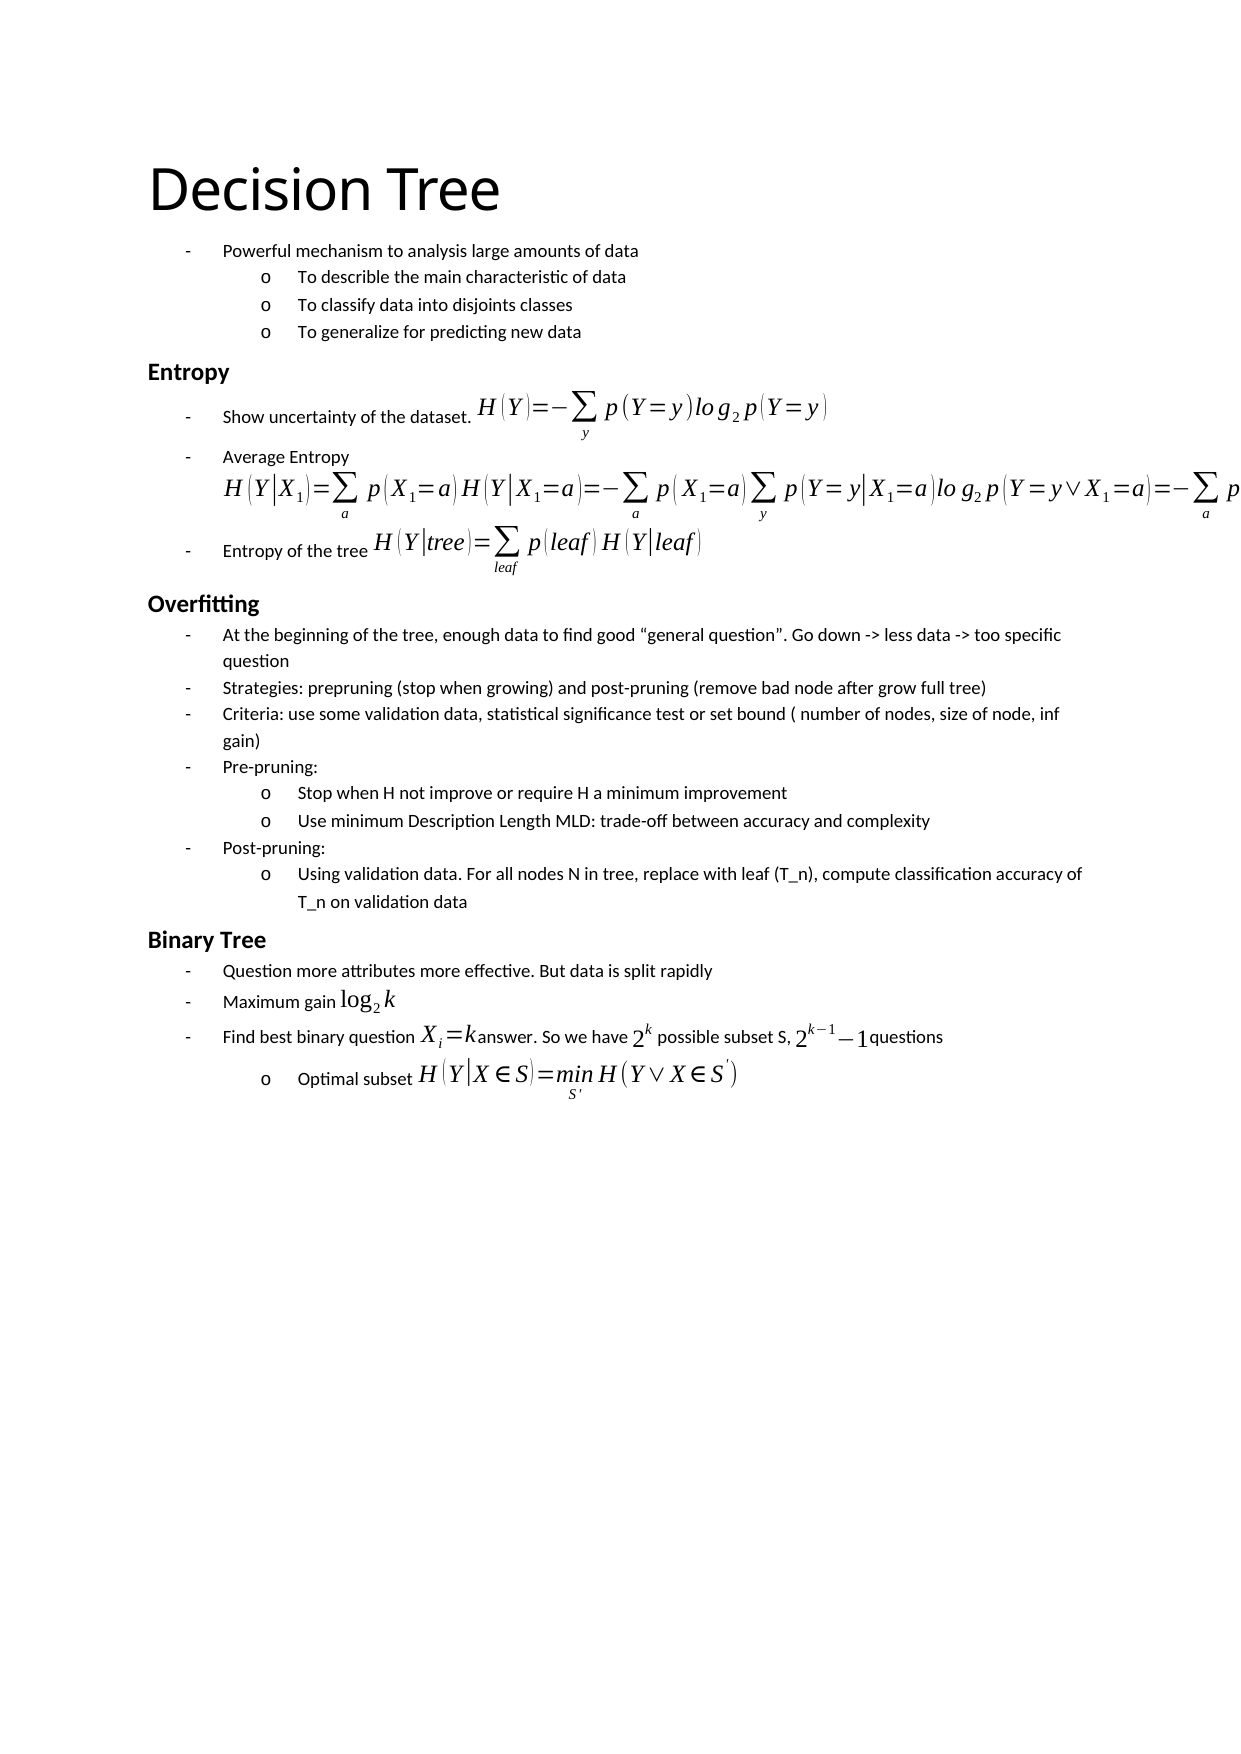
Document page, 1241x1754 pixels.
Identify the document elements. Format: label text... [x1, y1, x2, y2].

list Criteria: use some validation data, statistical significance test or set bound ( number of nodes, size of node, inf gain) [185, 702, 1093, 752]
list Using validation data. For all nodes N in tree, replace with leaf (T_n), compute classification accuracy of T_n on validation data [260, 863, 1093, 913]
list Question more attributes more effective. But data is split rapidly [185, 959, 1093, 982]
list Post-pruning: [185, 836, 1093, 859]
list Optimal subset [260, 1056, 1093, 1103]
list Find best binary question answer. So we have possible subset S, questions [185, 1021, 1093, 1052]
list Entropy of the tree [185, 526, 1093, 577]
list Maximum gain [185, 986, 1093, 1017]
list To generalize for predicting new data [260, 320, 1093, 344]
title Decision Tree [148, 148, 1093, 227]
list Use minimum Description Length MLD: trade-off between accuracy and complexity [260, 809, 1093, 833]
list To classify data into disjoints classes [260, 293, 1093, 317]
subtitle Binary Tree [148, 924, 1093, 955]
list Average Entropy [185, 445, 1093, 522]
list At the beginning of the tree, enough data to find good “general question”. Go down -> less data -> too specific question [185, 623, 1093, 673]
subtitle Entropy [148, 356, 1093, 386]
list Powerful mechanism to analysis large amounts of data [185, 239, 1093, 262]
list Strategies: prepruning (stop when growing) and post-pruning (remove bad node after grow full tree) [185, 676, 1093, 699]
subtitle Overfitting [148, 588, 1093, 619]
list Stop when H not improve or require H a minimum improvement [260, 781, 1093, 805]
list To describle the main characteristic of data [260, 265, 1093, 289]
list Show uncertainty of the dataset. [185, 391, 1093, 442]
list Pre-pruning: [185, 755, 1093, 778]
